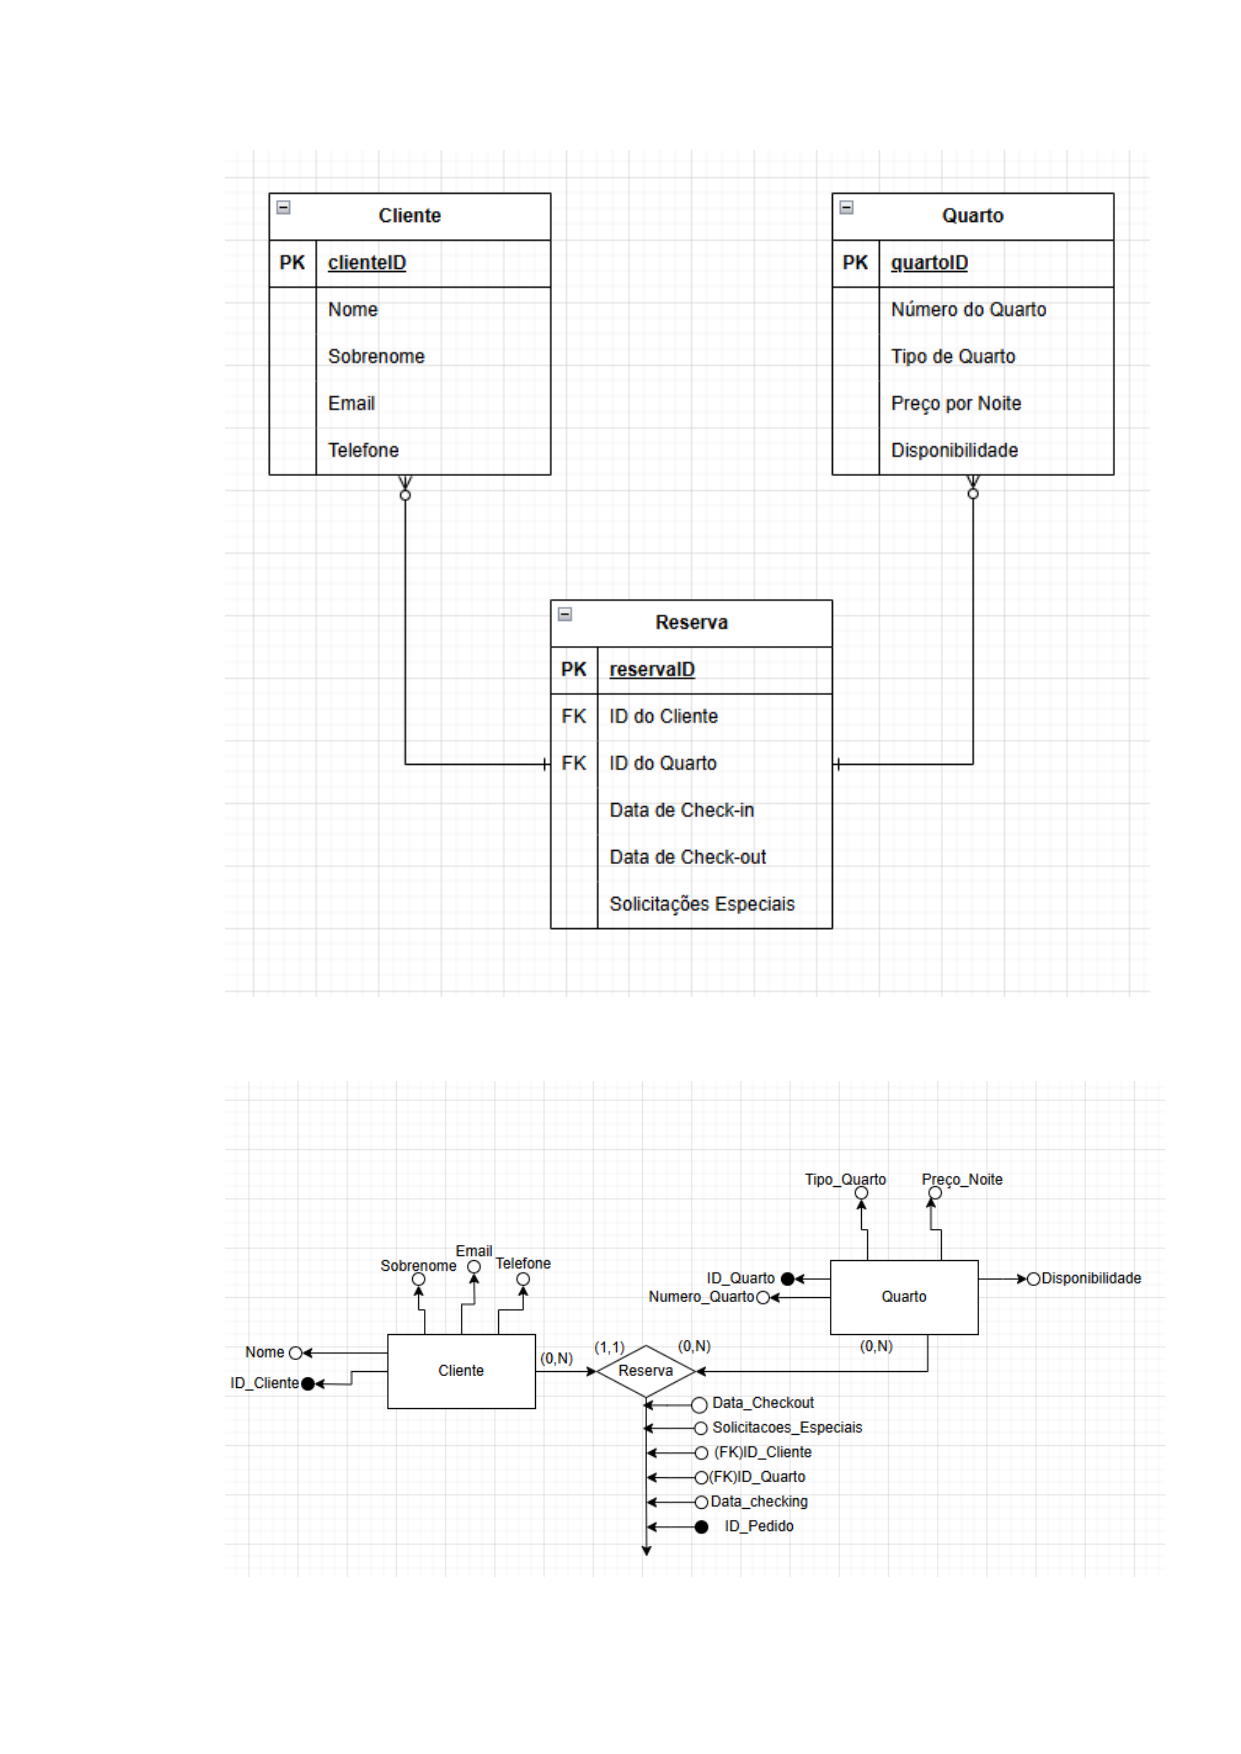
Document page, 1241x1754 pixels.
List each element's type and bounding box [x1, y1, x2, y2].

picture [225, 1081, 1166, 1577]
picture [225, 150, 1151, 997]
